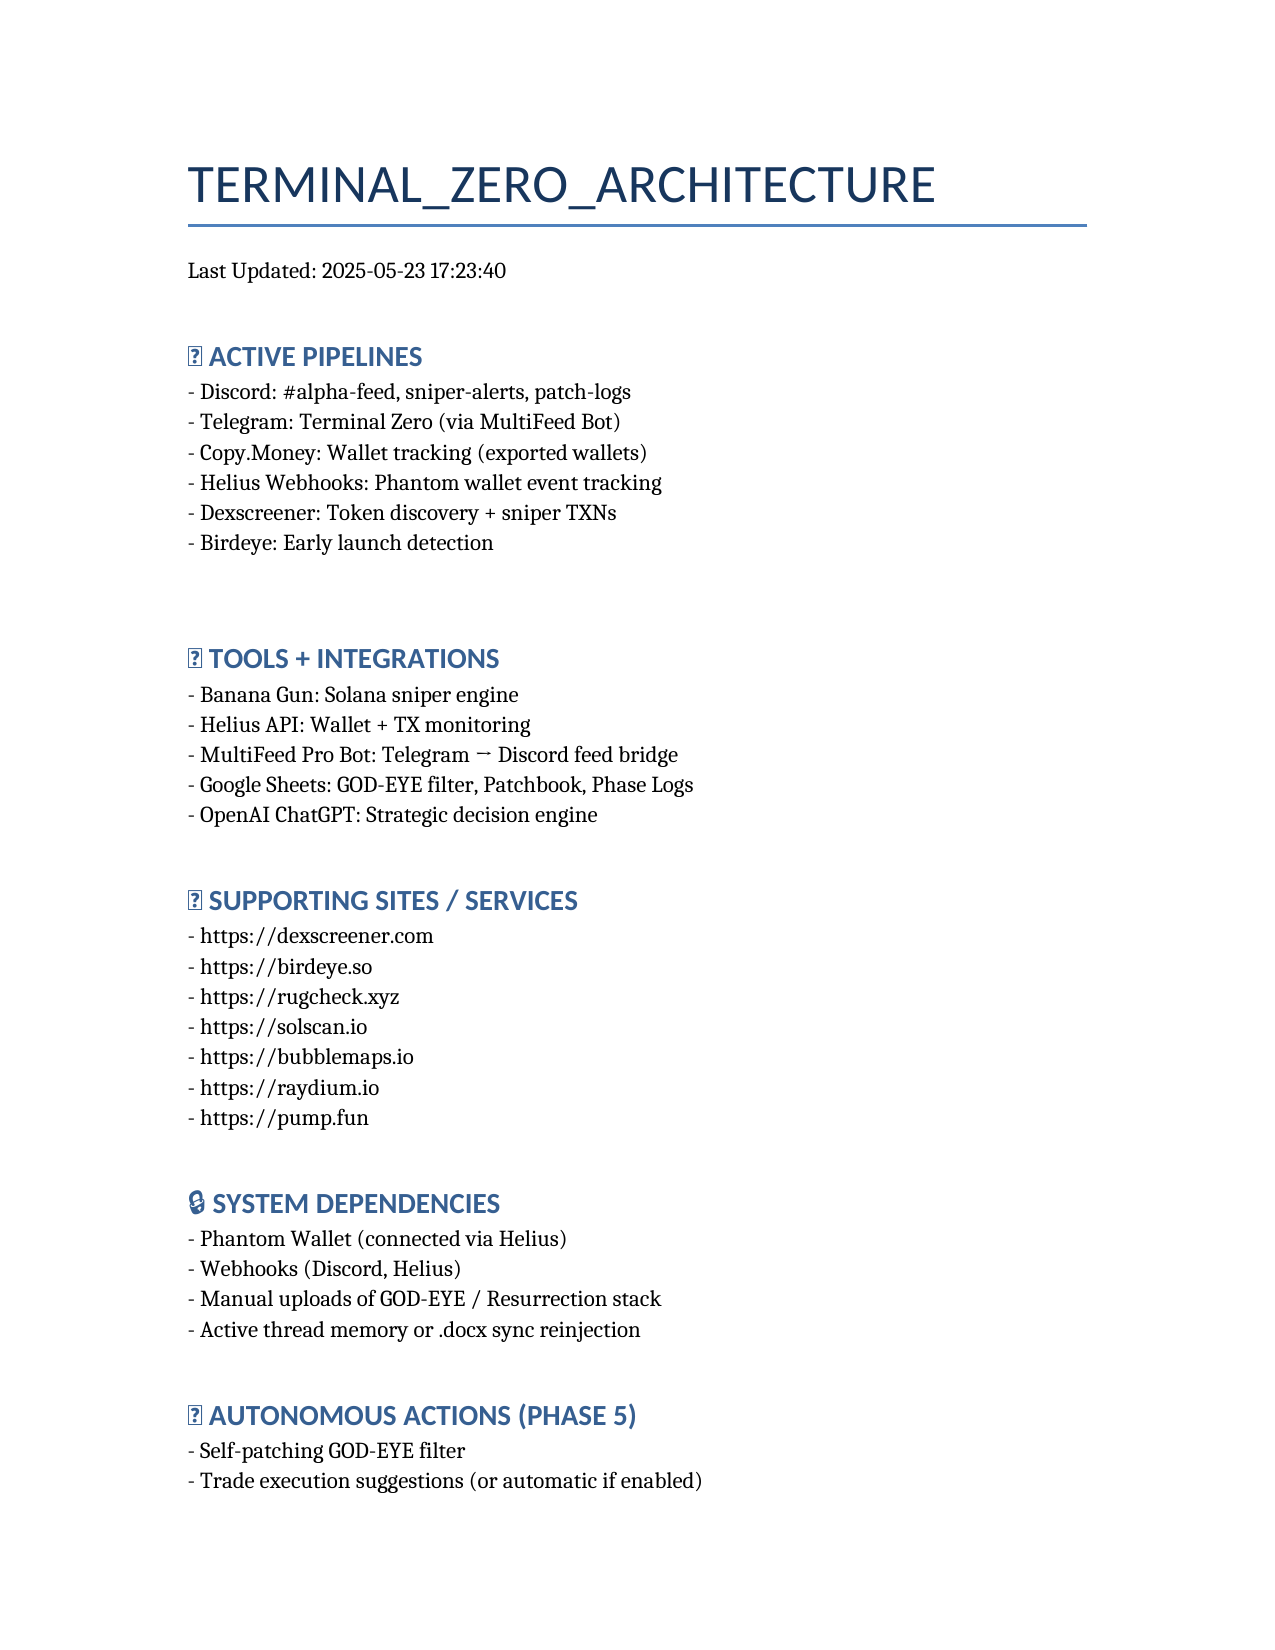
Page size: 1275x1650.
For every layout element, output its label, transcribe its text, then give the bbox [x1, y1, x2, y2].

text - https://dexscreener.com - https://birdeye.so - https://rugcheck.xyz - https://solscan.io - https://bubblemaps.io - https://raydium.io - https://pump.fun [187, 923, 1087, 1131]
subtitle 🚀 ACTIVE PIPELINES [187, 338, 1087, 374]
subtitle 🧠 AUTONOMOUS ACTIONS (PHASE 5) [187, 1397, 1087, 1432]
subtitle 🧰 TOOLS + INTEGRATIONS [187, 640, 1087, 676]
text Last Updated: 2025-05-23 17:23:40 [187, 258, 1087, 284]
subtitle 🔒 SYSTEM DEPENDENCIES [187, 1185, 1087, 1220]
text - Discord: #alpha-feed, sniper-alerts, patch-logs - Telegram: Terminal Zero (via MultiFeed Bot) - Copy.Money: Wallet tracking (exported wallets) - Helius Webhooks: Phantom wallet event tracking - Dexscreener: Token discovery + sniper TXNs - Birdeye: Early launch detection [187, 379, 1087, 587]
text - Phantom Wallet (connected via Helius) - Webhooks (Discord, Helius) - Manual uploads of GOD-EYE / Resurrection stack - Active thread memory or .docx sync reinjection [187, 1226, 1087, 1343]
title TERMINAL_ZERO_ARCHITECTURE [187, 150, 1087, 227]
text - Banana Gun: Solana sniper engine - Helius API: Wallet + TX monitoring - MultiFeed Pro Bot: Telegram → Discord feed bridge - Google Sheets: GOD-EYE filter, Patchbook, Phase Logs - OpenAI ChatGPT: Strategic decision engine [187, 681, 1087, 828]
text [187, 1437, 1087, 1494]
subtitle 🌐 SUPPORTING SITES / SERVICES [187, 882, 1087, 918]
